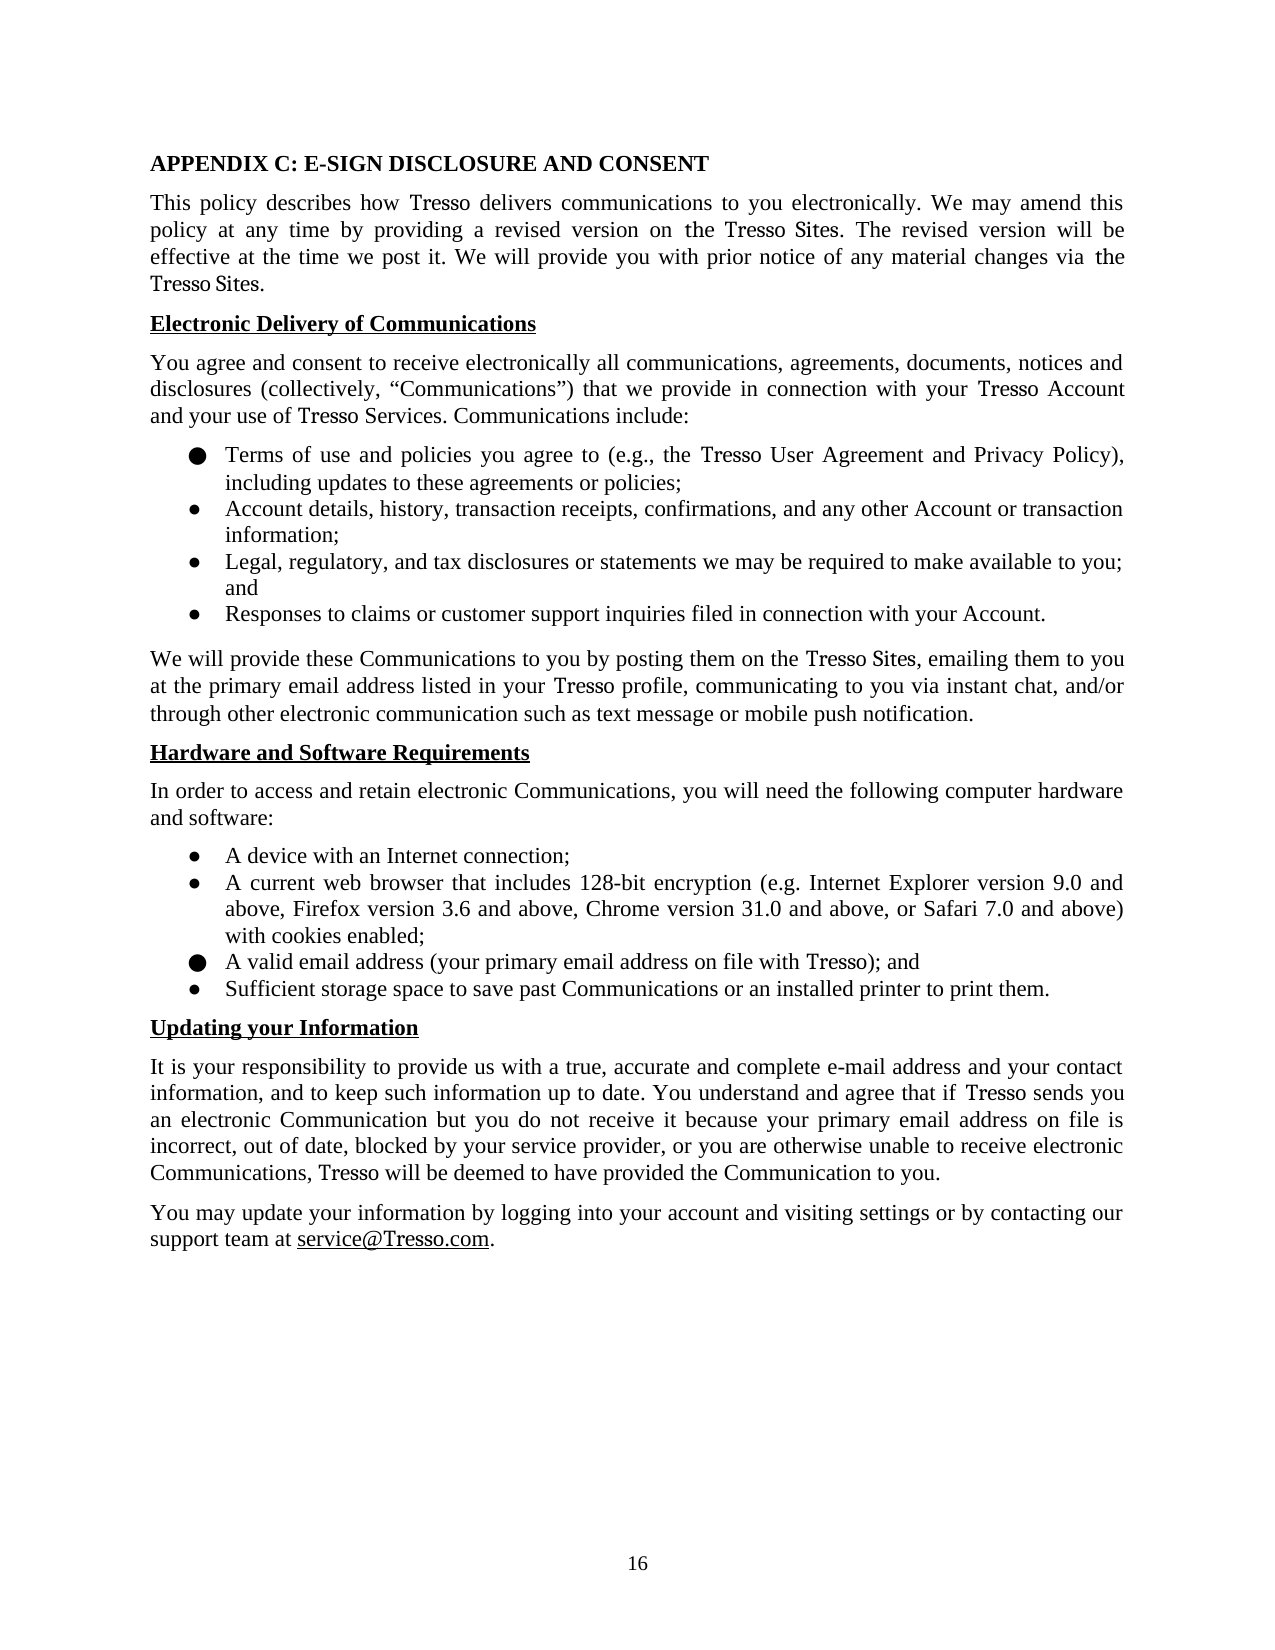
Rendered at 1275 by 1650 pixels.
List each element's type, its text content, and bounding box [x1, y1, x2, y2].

text You agree and consent to receive electronically all communications, agreements, documents, notices and disclosures (collectively, “Communications”) that we provide in connection with your Tresso Account and your use of Tresso Services. Communications include: [150, 348, 1125, 429]
text In order to access and retain electronic Communications, you will need the following computer hardware and software: [150, 777, 1125, 830]
text APPENDIX C: E-SIGN DISCLOSURE AND CONSENT [150, 150, 1125, 176]
text Hardware and Software Requirements [150, 738, 1125, 765]
list Sufficient storage space to save past Communications or an installed printer to print them. [187, 975, 1125, 1001]
text Updating your Information [150, 1014, 1125, 1040]
text You may update your information by logging into your account and visiting settings or by contacting our support team at service@Tresso.com. [150, 1198, 1125, 1252]
list A current web browser that includes 128-bit encryption (e.g. Internet Explorer version 9.0 and above, Firefox version 3.6 and above, Chrome version 31.0 and above, or Safari 7.0 and above) with cookies enabled; [187, 869, 1125, 948]
list Account details, history, transaction receipts, confirmations, and any other Account or transaction information; [187, 495, 1125, 548]
list A device with an Internet connection; [187, 843, 1125, 869]
text This policy describes how Tresso delivers communications to you electronically. We may amend this policy at any time by providing a revised version on the Tresso Sites. The revised version will be effective at the time we post it. We will provide you with prior notice of any material changes via the Tresso Sites. [150, 189, 1125, 297]
list Responses to claims or customer support inquiries filed in connection with your Account. [187, 600, 1125, 627]
text Electronic Delivery of Communications [150, 310, 1125, 336]
list Terms of use and policies you agree to (e.g., the Tresso User Agreement and Privacy Policy), including updates to these agreements or policies; [187, 442, 1125, 495]
list A valid email address (your primary email address on file with Tresso); and [187, 948, 1125, 975]
text It is your responsibility to provide us with a true, accurate and complete e-mail address and your contact information, and to keep such information up to date. You understand and agree that if Tresso sends you an electronic Communication but you do not receive it because your primary email address on file is incorrect, out of date, blocked by your service provider, or you are otherwise unable to receive electronic Communications, Tresso will be deemed to have provided the Communication to you. [150, 1053, 1125, 1186]
text We will provide these Communications to you by posting them on the Tresso Sites, emailing them to you at the primary email address listed in your Tresso profile, communicating to you via instant chat, and/or through other electronic communication such as text message or mobile push notification. [150, 646, 1125, 726]
list Legal, regulatory, and tax disclosures or statements we may be required to make available to you; and [187, 548, 1125, 600]
